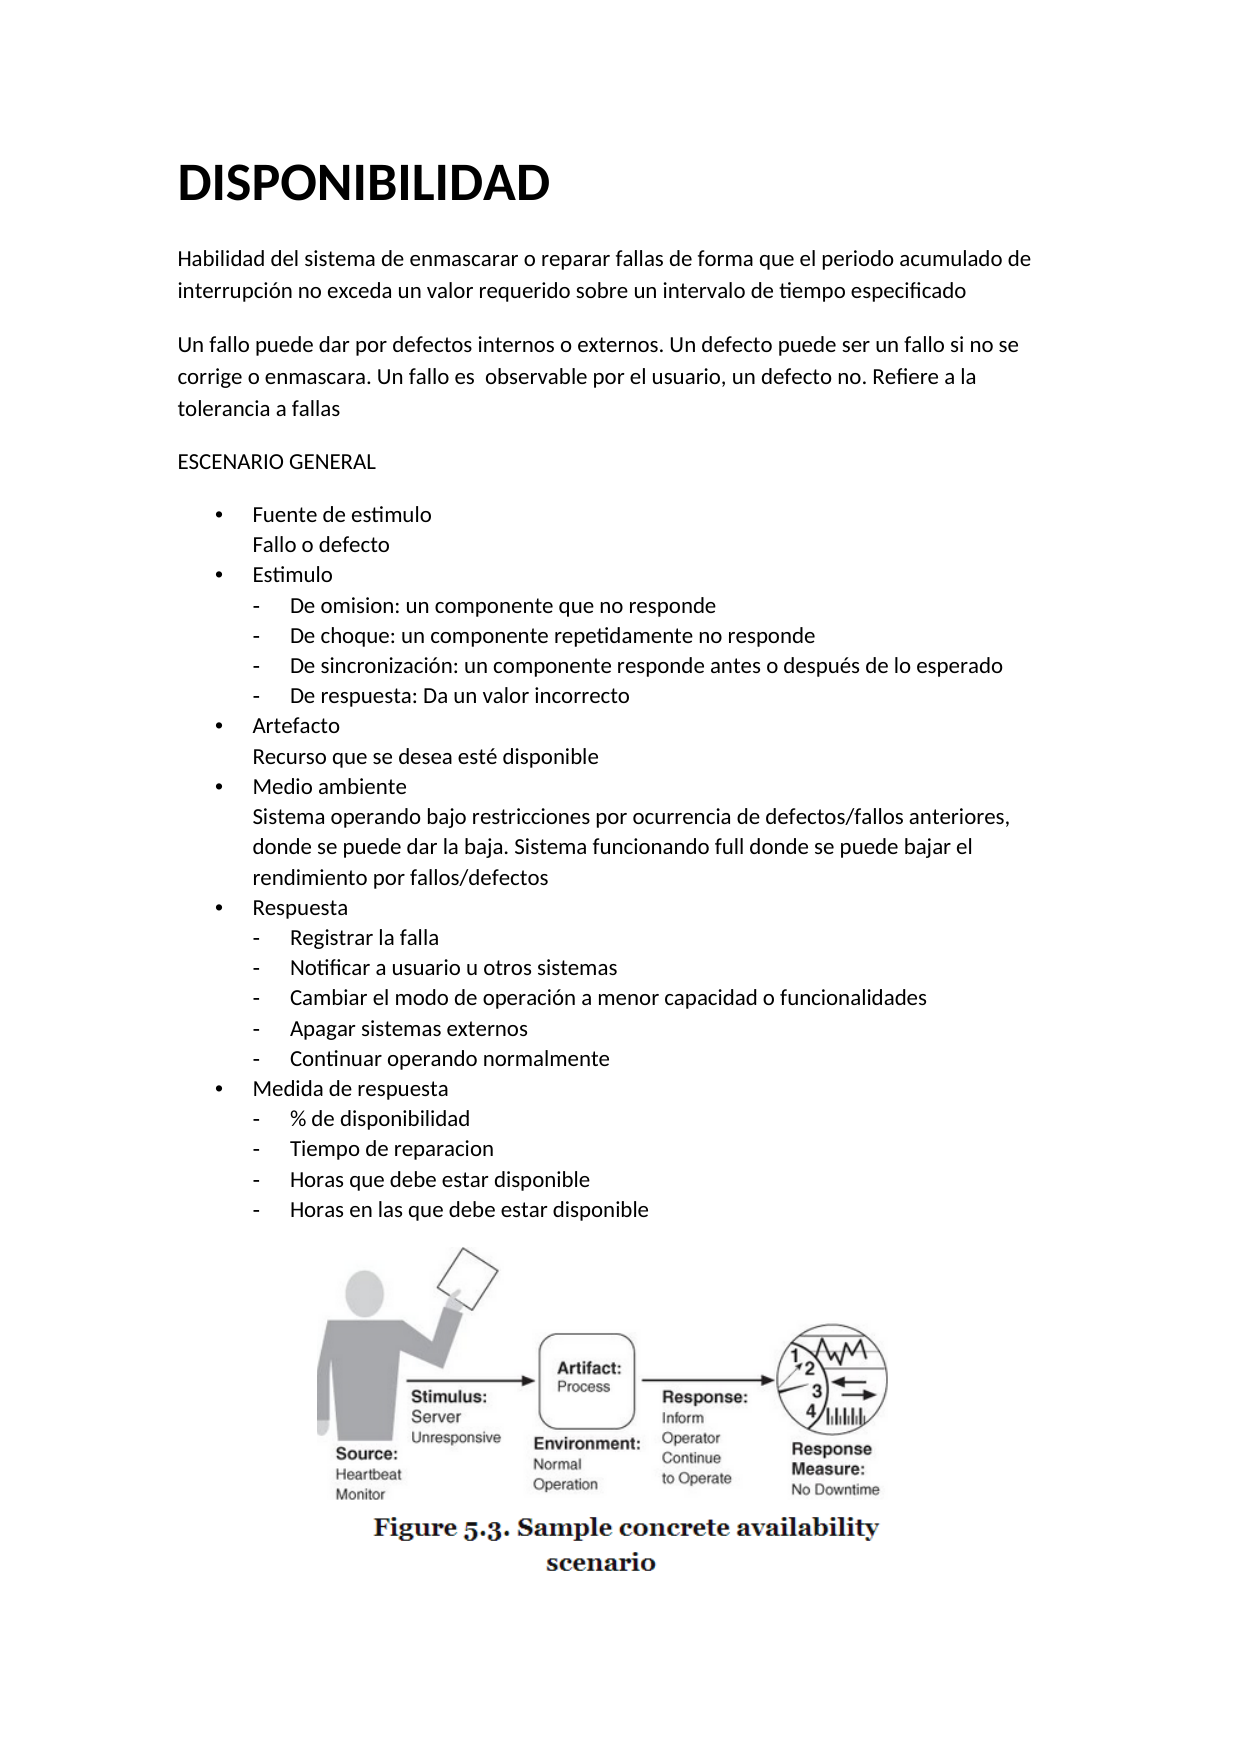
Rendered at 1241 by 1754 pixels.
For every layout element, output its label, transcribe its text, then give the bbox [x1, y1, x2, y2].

list Apagar sistemas externos [252, 1014, 1063, 1042]
picture [317, 1241, 924, 1591]
list Medio ambiente [215, 772, 1063, 800]
list Continuar operando normalmente [252, 1044, 1063, 1072]
list Respuesta [215, 893, 1063, 921]
list De choque: un componente repetidamente no responde [252, 621, 1063, 649]
list Horas en las que debe estar disponible [252, 1195, 1063, 1223]
text Recurso que se desea esté disponible [252, 742, 1063, 770]
list De omision: un componente que no responde [252, 591, 1063, 619]
list Medida de respuesta [215, 1074, 1063, 1102]
list Registrar la falla [252, 923, 1063, 951]
text Sistema operando bajo restricciones por ocurrencia de defectos/fallos anteriores, donde se puede dar la baja. Sistema funcionando full donde se puede bajar el rendimiento por fallos/defectos [252, 802, 1063, 891]
list Estimulo [215, 561, 1063, 588]
list Horas que debe estar disponible [252, 1165, 1063, 1193]
list Notificar a usuario u otros sistemas [252, 953, 1063, 981]
list De sincronización: un componente responde antes o después de lo esperado [252, 651, 1063, 679]
list Tiempo de reparacion [252, 1134, 1063, 1162]
text Habilidad del sistema de enmascarar o reparar fallas de forma que el periodo acumulado de interrupción no exceda un valor requerido sobre un intervalo de tiempo especificado [177, 244, 1063, 305]
list Cambiar el modo de operación a menor capacidad o funcionalidades [252, 983, 1063, 1011]
list % de disponibilidad [252, 1104, 1063, 1132]
text Un fallo puede dar por defectos internos o externos. Un defecto puede ser un fallo si no se corrige o enmascara. Un fallo es observable por el usuario, un defecto no. Refiere a la tolerancia a fallas [177, 330, 1063, 422]
list Fuente de estimulo [215, 500, 1063, 528]
text DISPONIBILIDAD [177, 148, 1063, 214]
text ESCENARIO GENERAL [177, 447, 1063, 475]
list De respuesta: Da un valor incorrecto [252, 681, 1063, 709]
list Artefacto [215, 712, 1063, 739]
text Fallo o defecto [252, 530, 1063, 558]
